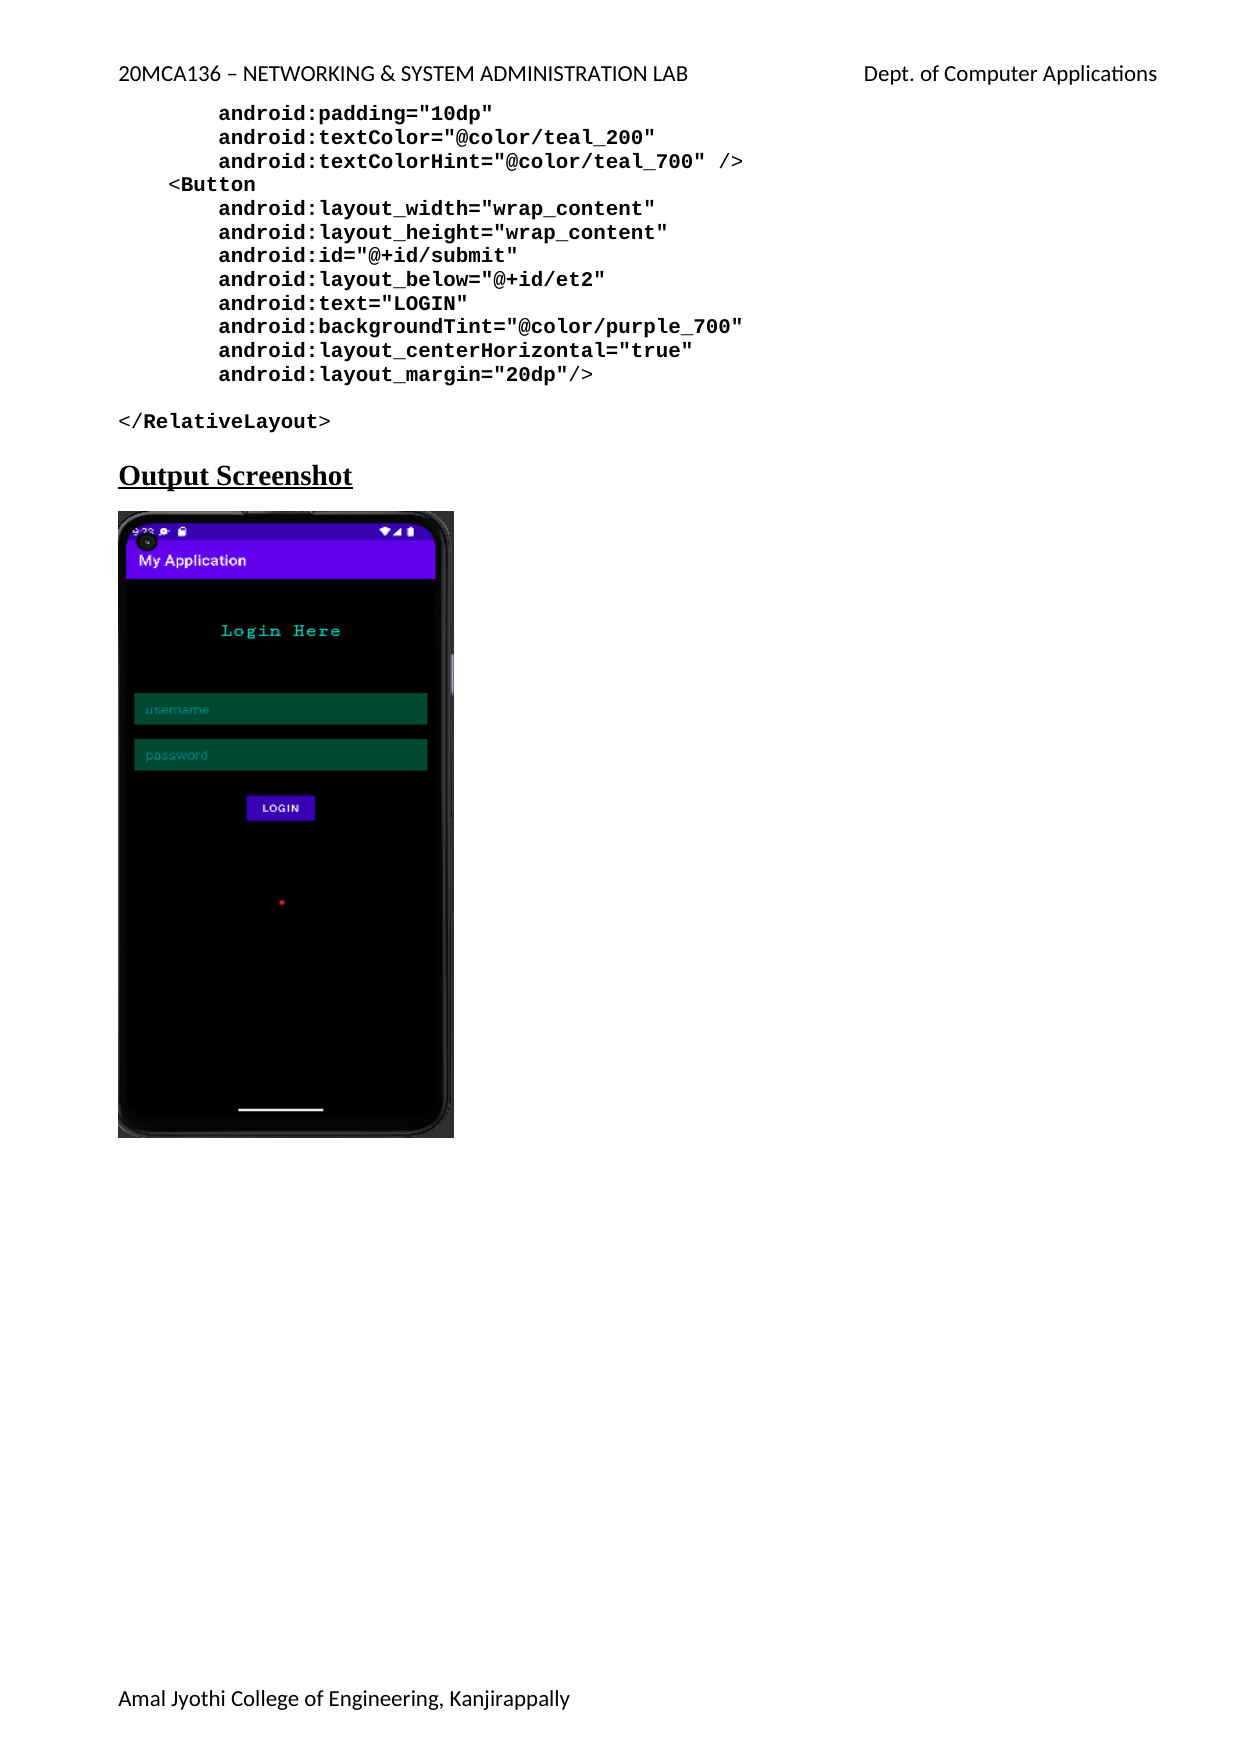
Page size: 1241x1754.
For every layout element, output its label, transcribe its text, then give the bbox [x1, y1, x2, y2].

picture [118, 511, 454, 1138]
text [118, 103, 1167, 434]
text Output Screenshot [118, 458, 1167, 492]
